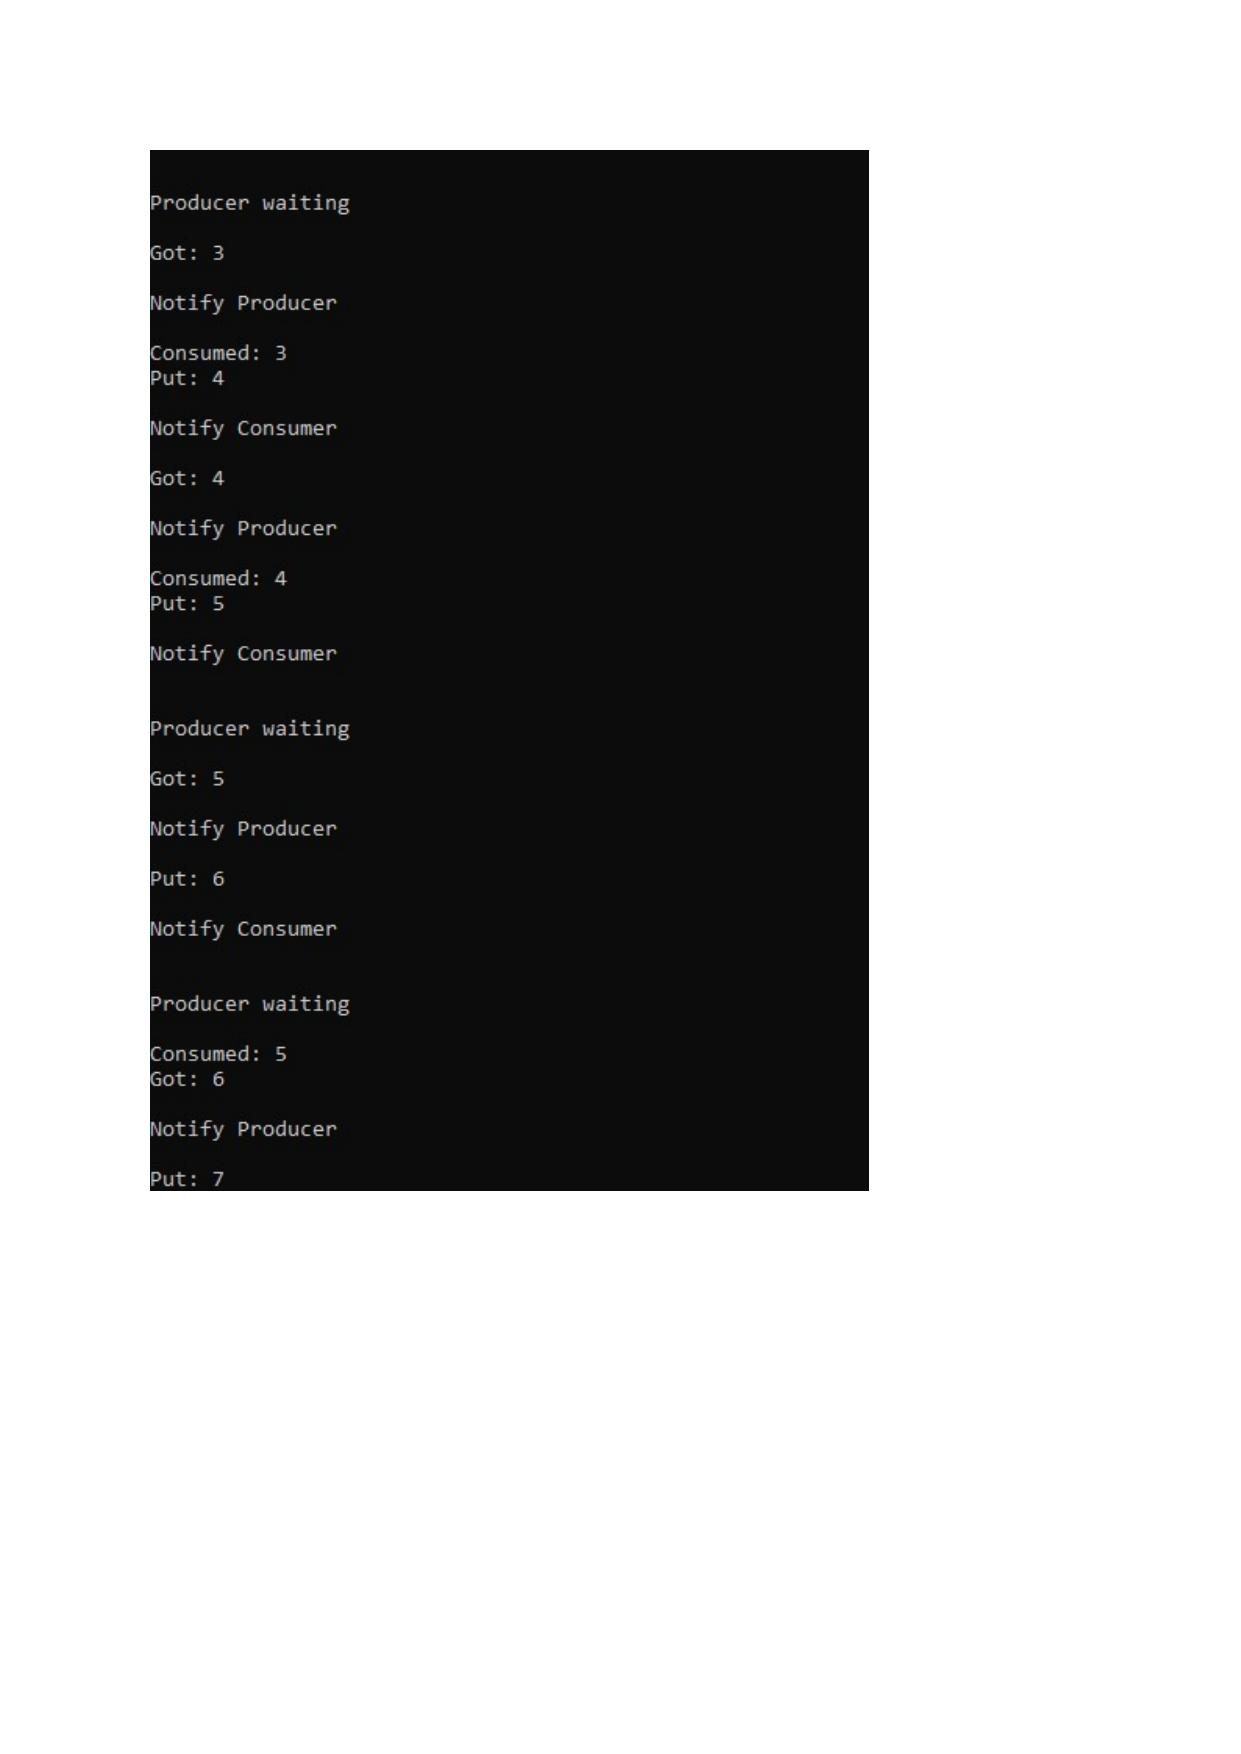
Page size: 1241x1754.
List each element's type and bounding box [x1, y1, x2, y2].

picture [150, 150, 869, 1191]
